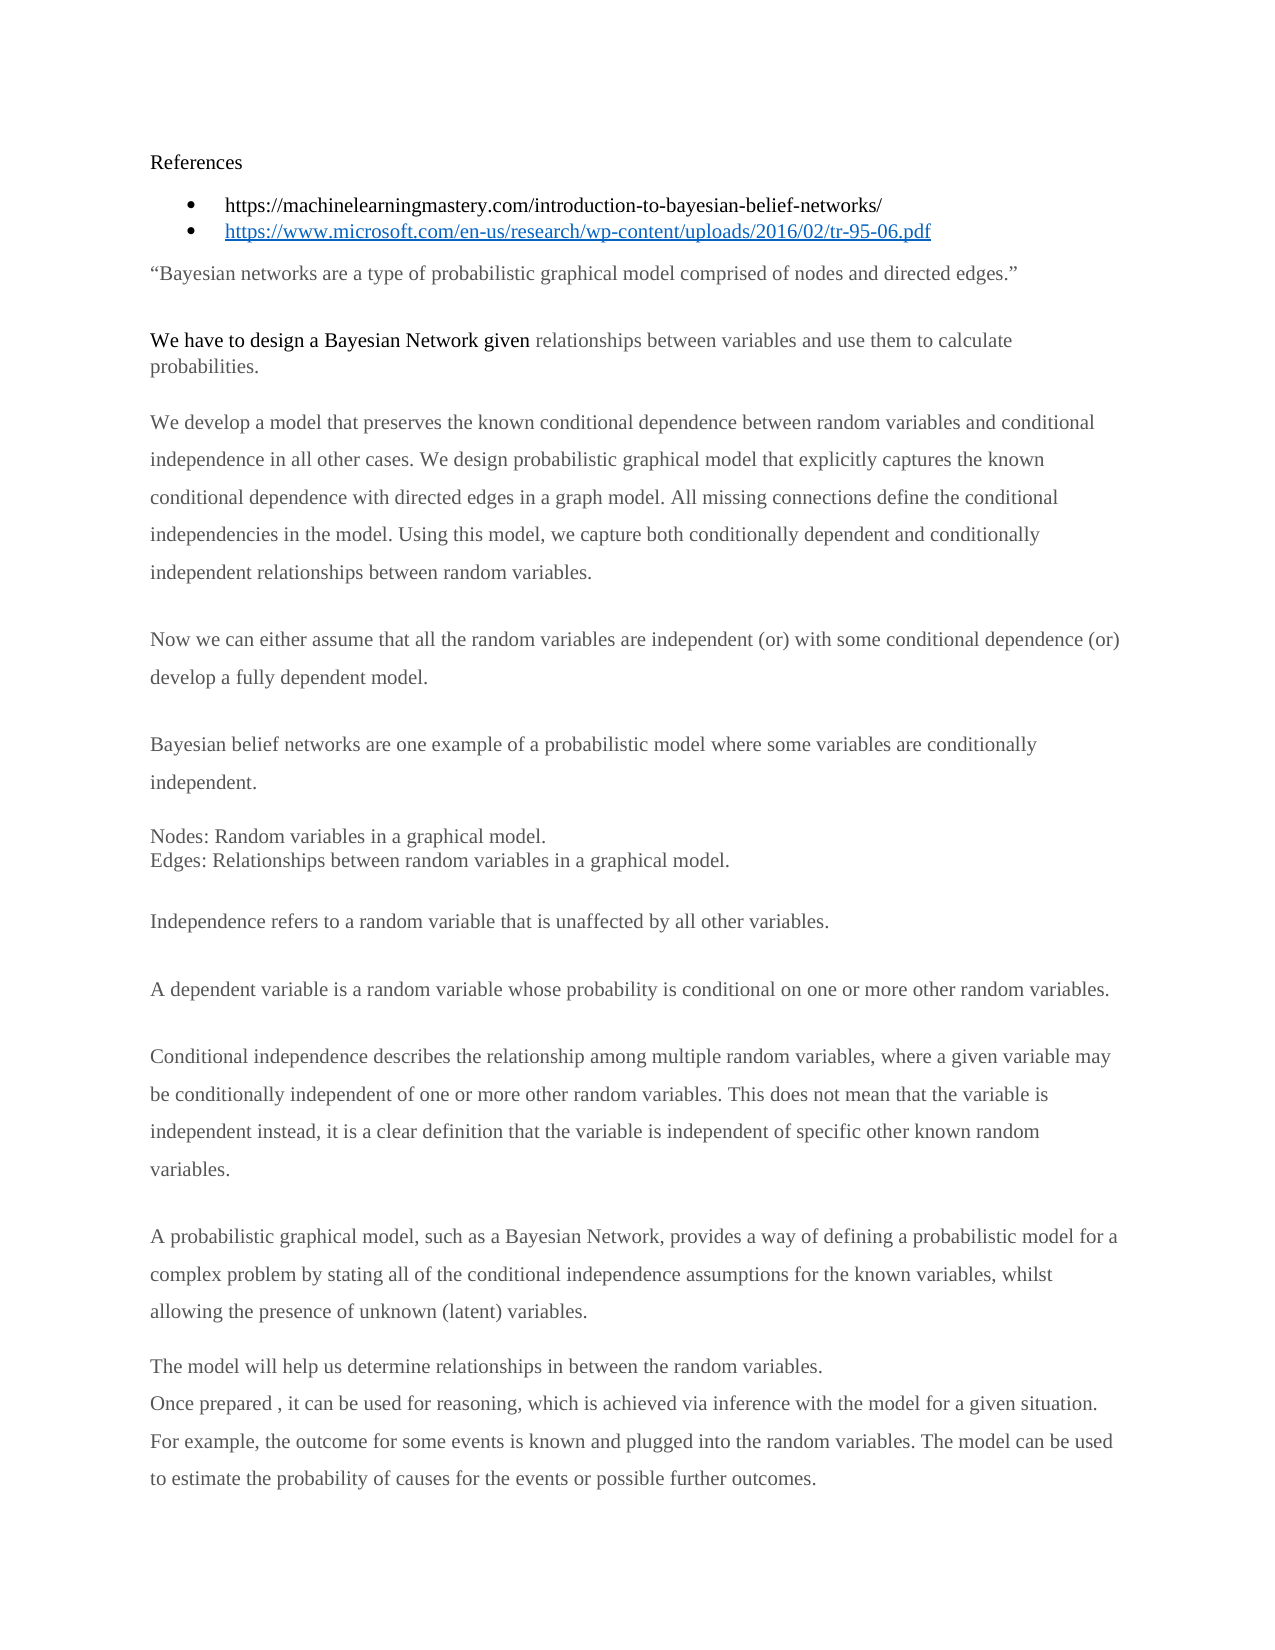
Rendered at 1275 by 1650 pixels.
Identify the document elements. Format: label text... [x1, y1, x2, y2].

text We develop a model that preserves the known conditional dependence between random variables and conditional independence in all other cases. We design probabilistic graphical model that explicitly captures the known conditional dependence with directed edges in a graph model. All missing connections define the conditional independencies in the model. Using this model, we capture both conditionally dependent and conditionally independent relationships between random variables. [150, 396, 1125, 584]
text A probabilistic graphical model, such as a Bayesian Network, provides a way of defining a probabilistic model for a complex problem by stating all of the conditional independence assumptions for the known variables, whilst allowing the presence of unknown (latent) variables. [150, 1211, 1125, 1323]
text We have to design a Bayesian Network given relationships between variables and use them to calculate probabilities. [150, 328, 1125, 378]
text Now we can either assume that all the random variables are independent (or) with some conditional dependence (or) develop a fully dependent model. [150, 614, 1125, 689]
text Once prepared , it can be used for reasoning, which is achieved via inference with the model for a given situation. For example, the outcome for some events is known and plugged into the random variables. The model can be used to estimate the probability of causes for the events or possible further outcomes. [150, 1378, 1125, 1490]
list https://machinelearningmastery.com/introduction-to-bayesian-belief-networks/ [187, 193, 1125, 217]
text Conditional independence describes the relationship among multiple random variables, where a given variable may be conditionally independent of one or more other random variables. This does not mean that the variable is independent instead, it is a clear definition that the variable is independent of specific other known random variables. [150, 1031, 1125, 1181]
text The model will help us determine relationships in between the random variables. [150, 1353, 1125, 1378]
text Edges: Relationships between random variables in a graphical model. [150, 848, 1125, 872]
text References [150, 150, 1125, 174]
list https://www.microsoft.com/en-us/research/wp-content/uploads/2016/02/tr-95-06.pdf [187, 218, 1125, 243]
text Bayesian belief networks are one example of a probabilistic model where some variables are conditionally independent. [150, 719, 1125, 794]
text Independence refers to a random variable that is unaffected by all other variables. [150, 896, 1125, 933]
text A dependent variable is a random variable whose probability is conditional on one or more other random variables. [150, 963, 1125, 1001]
text Nodes: Random variables in a graphical model. [150, 824, 1125, 848]
text “Bayesian networks are a type of probabilistic graphical model comprised of nodes and directed edges.” [150, 261, 1125, 285]
